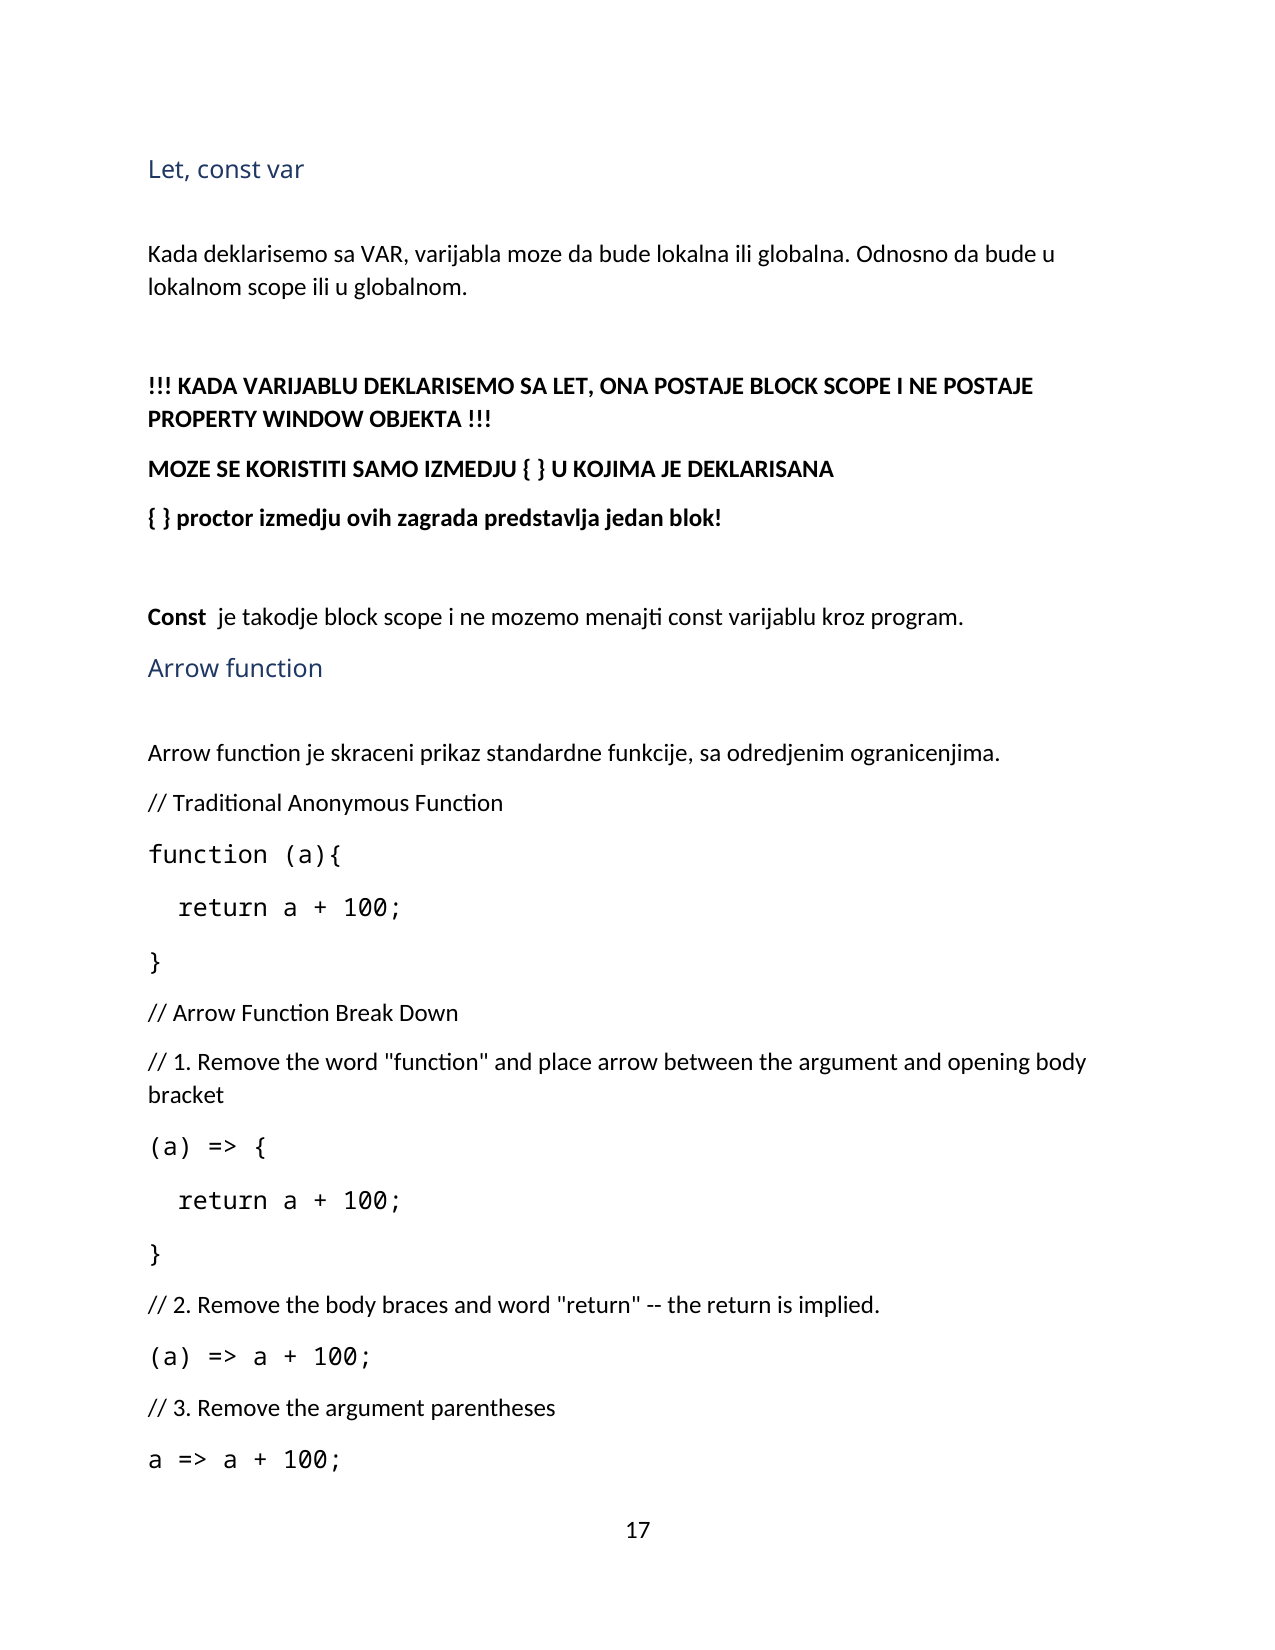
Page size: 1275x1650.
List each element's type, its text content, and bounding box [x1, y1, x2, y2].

text } [148, 1236, 1127, 1270]
text // 1. Remove the word "function" and place arrow between the argument and opening body bracket [148, 1046, 1127, 1110]
text Kada deklarisemo sa VAR, varijabla moze da bude lokalna ili globalna. Odnosno da bude u lokalnom scope ili u globalnom. [148, 238, 1127, 302]
text a => a + 100; [148, 1442, 1127, 1476]
text // Traditional Anonymous Function [148, 787, 1127, 817]
text { } proctor izmedju ovih zagrada predstavlja jedan blok! [148, 502, 1127, 533]
text function (a){ [148, 837, 1127, 871]
subtitle Let, const var [148, 152, 1127, 186]
text !!! KADA VARIJABLU DEKLARISEMO SA LET, ONA POSTAJE BLOCK SCOPE I NE POSTAJE PROPERTY WINDOW OBJEKTA !!! [148, 370, 1127, 434]
text return a + 100; [148, 890, 1127, 924]
text return a + 100; [148, 1182, 1127, 1216]
subtitle Arrow function [148, 651, 1127, 685]
text // 2. Remove the body braces and word "return" -- the return is implied. [148, 1289, 1127, 1320]
text MOZE SE KORISTITI SAMO IZMEDJU { } U KOJIMA JE DEKLARISANA [148, 453, 1127, 483]
text Const je takodje block scope i ne mozemo menajti const varijablu kroz program. [148, 601, 1127, 632]
text (a) => a + 100; [148, 1339, 1127, 1373]
text Arrow function je skraceni prikaz standardne funkcije, sa odredjenim ogranicenjima. [148, 737, 1127, 768]
text // 3. Remove the argument parentheses [148, 1392, 1127, 1423]
text (a) => { [148, 1129, 1127, 1163]
text // Arrow Function Break Down [148, 997, 1127, 1027]
text } [148, 943, 1127, 977]
